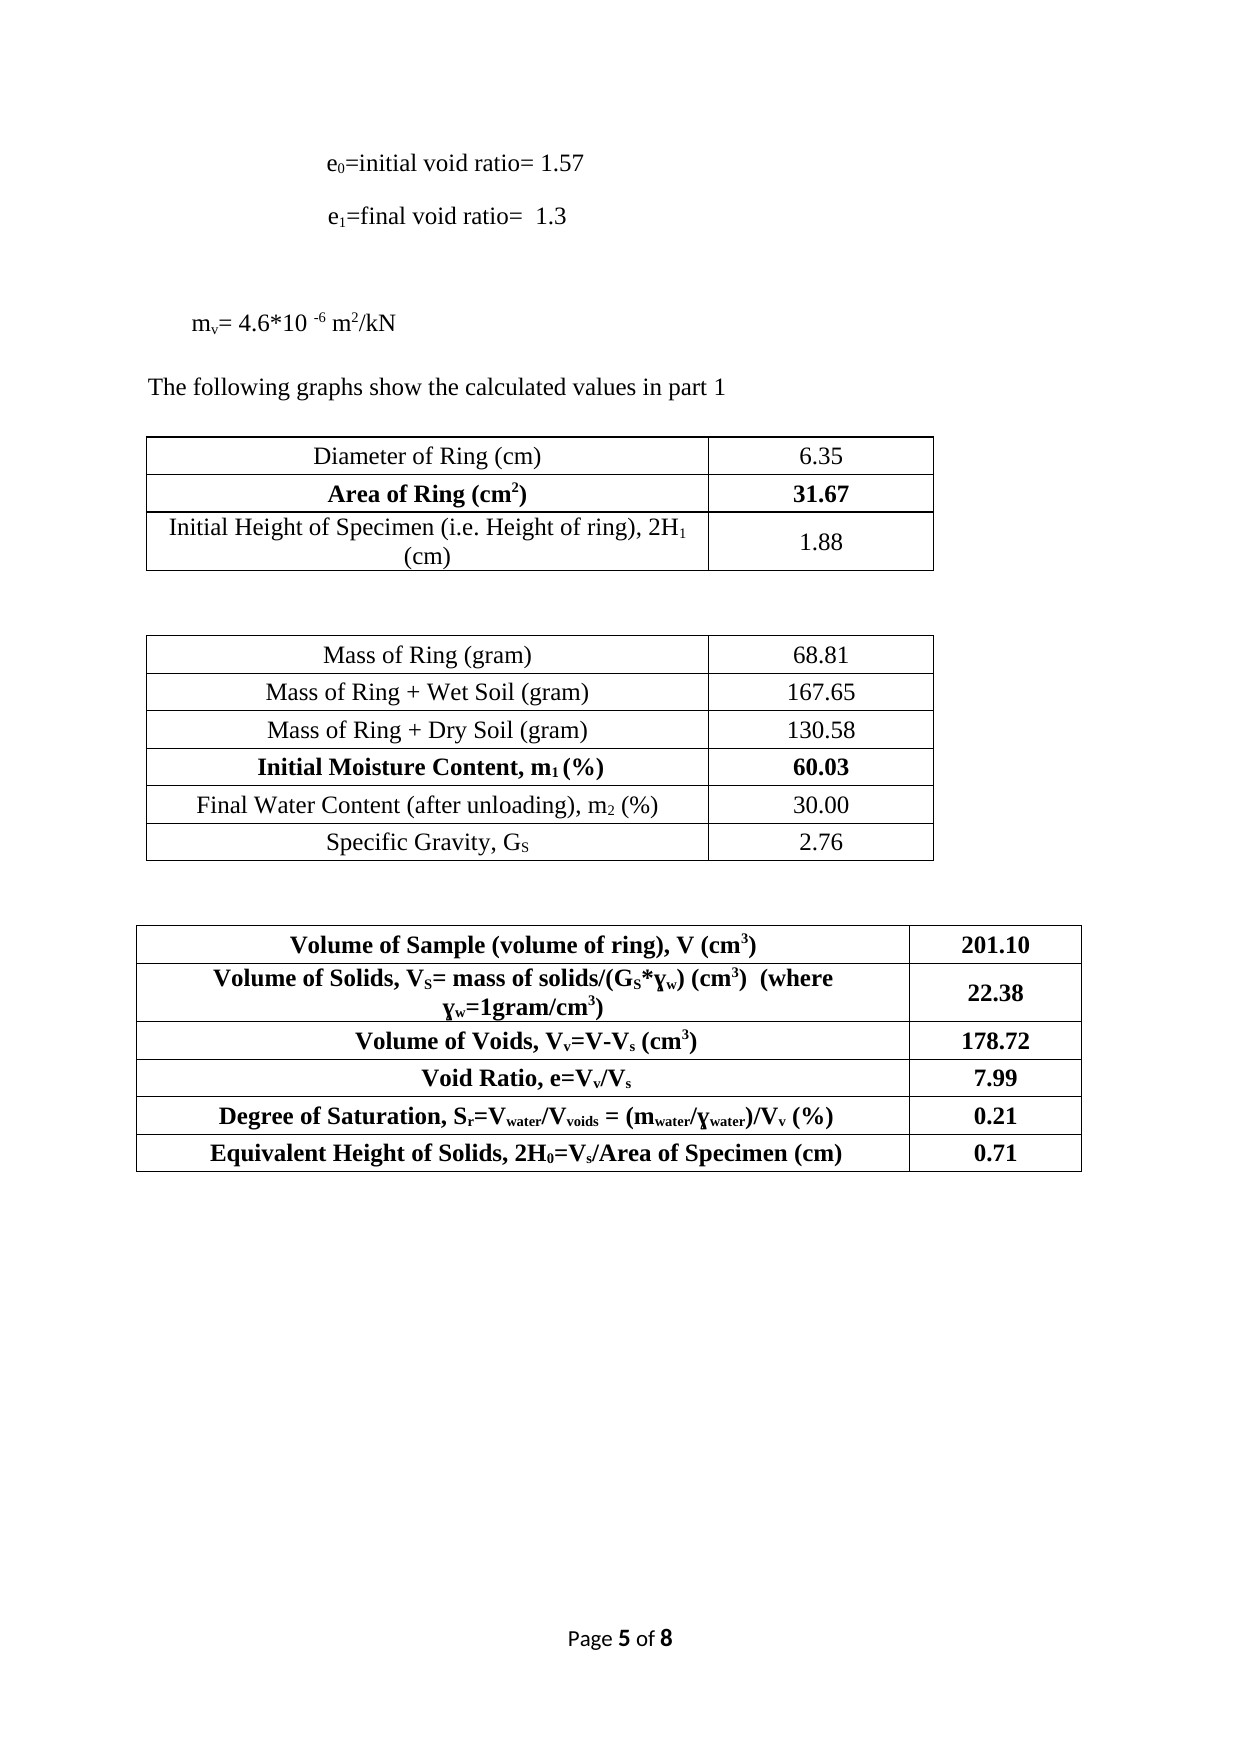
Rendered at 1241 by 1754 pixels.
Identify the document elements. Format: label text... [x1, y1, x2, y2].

table_header Mass of Ring (gram) [147, 636, 708, 672]
table_header 201.10 [910, 926, 1081, 962]
table_cell Equivalent Height of Solids, 2H0=Vs/Area of Specimen (cm) [137, 1135, 909, 1171]
table_cell Mass of Ring + Wet Soil (gram) [147, 674, 708, 710]
text e1=final void ratio= 1.3 [148, 201, 1093, 230]
text The following graphs show the calculated values in part 1 [148, 372, 1093, 401]
text mv= 4.6*10 -6 m2/kN [148, 308, 1093, 337]
table_cell Area of Ring (cm2) [147, 475, 708, 511]
table_header 68.81 [709, 636, 933, 672]
table_cell Void Ratio, e=Vv/Vs [137, 1060, 909, 1096]
table_cell 7.99 [910, 1060, 1081, 1096]
table_cell Final Water Content (after unloading), m2 (%) [147, 786, 708, 822]
table_cell 2.76 [709, 824, 933, 860]
table_header Diameter of Ring (cm) [147, 438, 708, 474]
table_cell Mass of Ring + Dry Soil (gram) [147, 711, 708, 747]
table_cell Initial Moisture Content, m1 (%) [147, 749, 708, 785]
table_cell Degree of Saturation, Sr=Vwater/Vvoids = (mwater/ɣwater)/Vv (%) [137, 1097, 909, 1133]
table_cell 0.21 [910, 1097, 1081, 1133]
table_cell Initial Height of Specimen (i.e. Height of ring), 2H1 (cm) [147, 513, 708, 570]
table_cell Volume of Solids, VS= mass of solids/(GS*ɣw) (cm3) (where ɣw=1gram/cm3) [137, 964, 909, 1021]
table_cell 1.88 [709, 513, 933, 570]
table_cell 178.72 [910, 1022, 1081, 1058]
table_header Volume of Sample (volume of ring), V (cm3) [137, 926, 909, 962]
table_cell 130.58 [709, 711, 933, 747]
table_cell 167.65 [709, 674, 933, 710]
table_cell 0.71 [910, 1135, 1081, 1171]
table_cell 30.00 [709, 786, 933, 822]
table_cell 60.03 [709, 749, 933, 785]
table_cell 22.38 [910, 964, 1081, 1021]
table_header 6.35 [709, 438, 933, 474]
text e0=initial void ratio= 1.57 [148, 148, 1093, 176]
table_cell 31.67 [709, 475, 933, 511]
table_cell Specific Gravity, GS [147, 824, 708, 860]
table_cell Volume of Voids, Vv=V-Vs (cm3) [137, 1022, 909, 1058]
